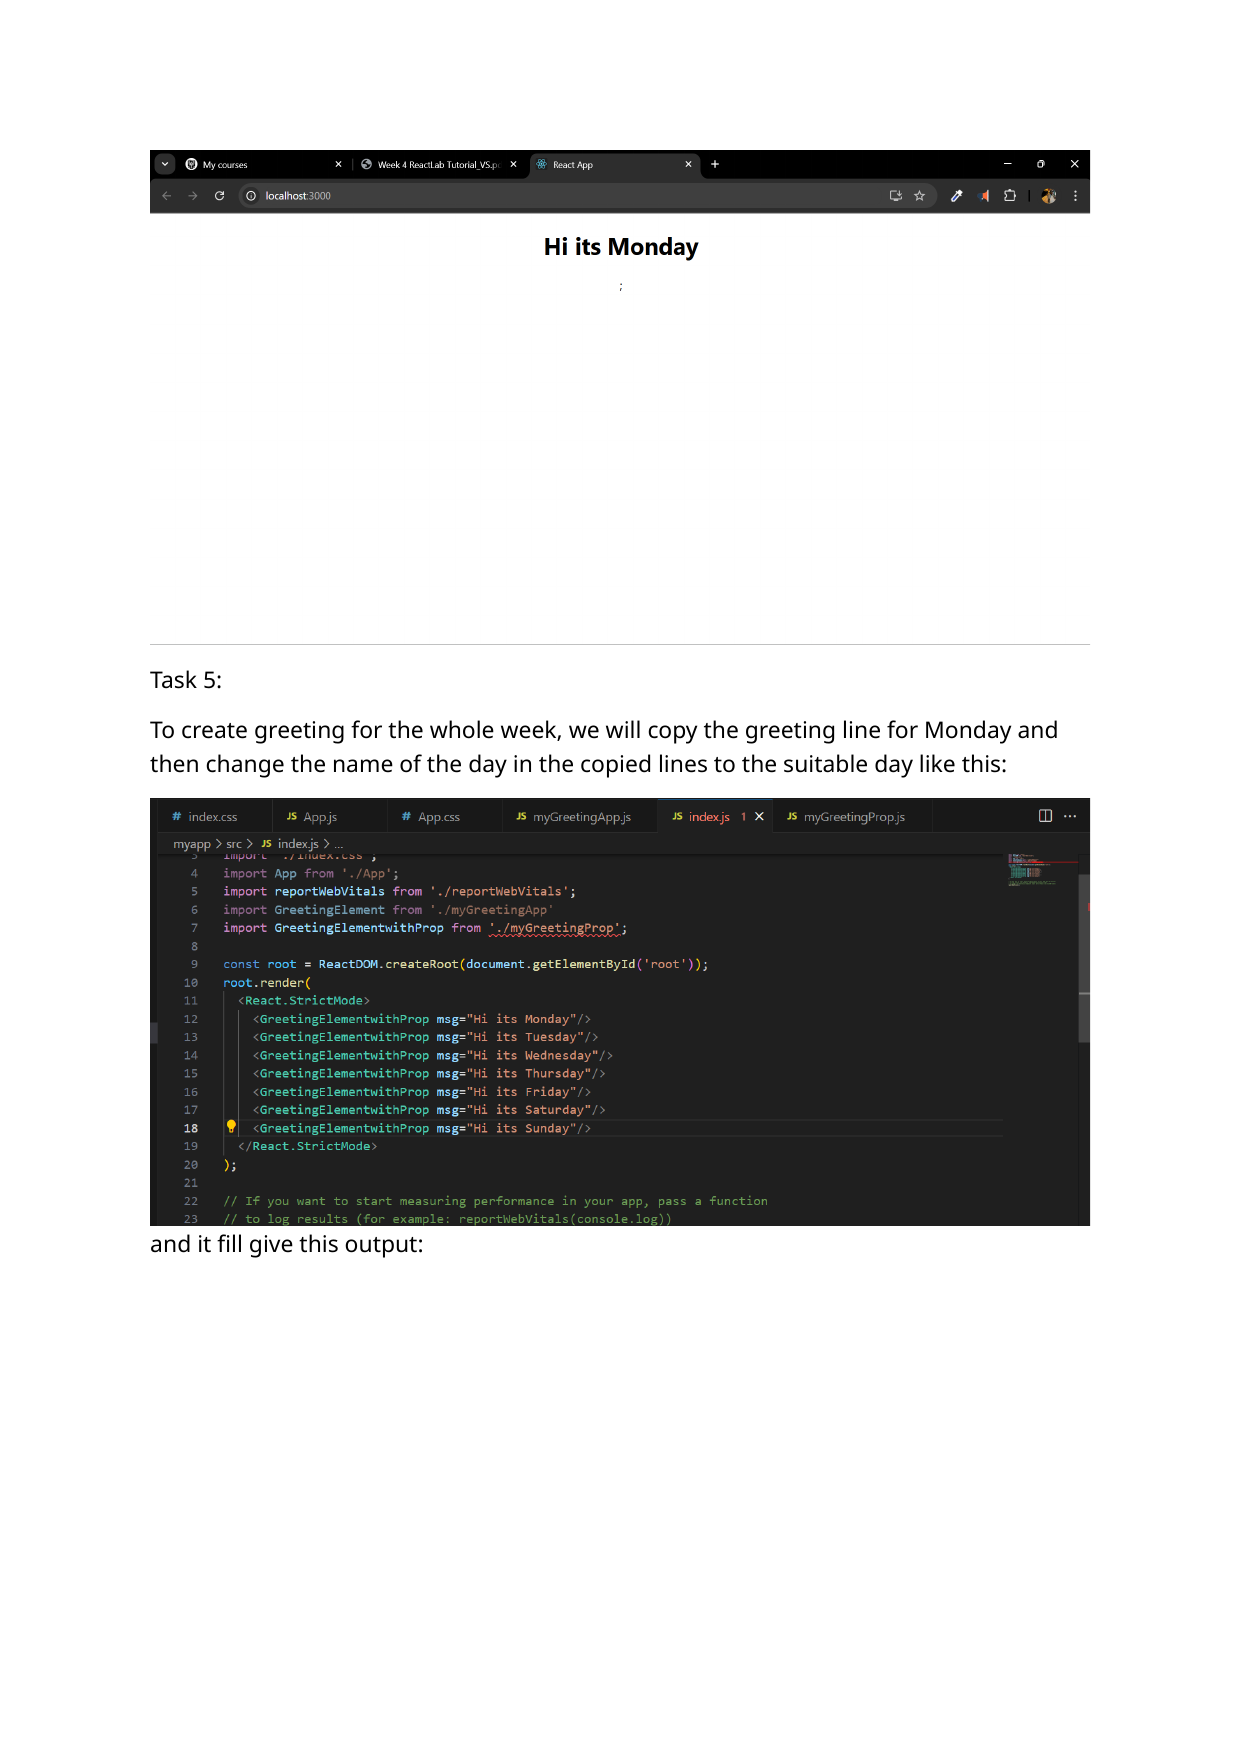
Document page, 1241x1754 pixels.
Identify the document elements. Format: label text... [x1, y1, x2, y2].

picture [150, 798, 1091, 1226]
text To create greeting for the whole week, we will copy the greeting line for Monday and then change the name of the day in the copied lines to the suitable day like this: [150, 714, 1090, 779]
picture [150, 150, 1091, 645]
text and it fill give this output: [150, 1226, 1090, 1259]
text Task 5: [150, 663, 1090, 695]
